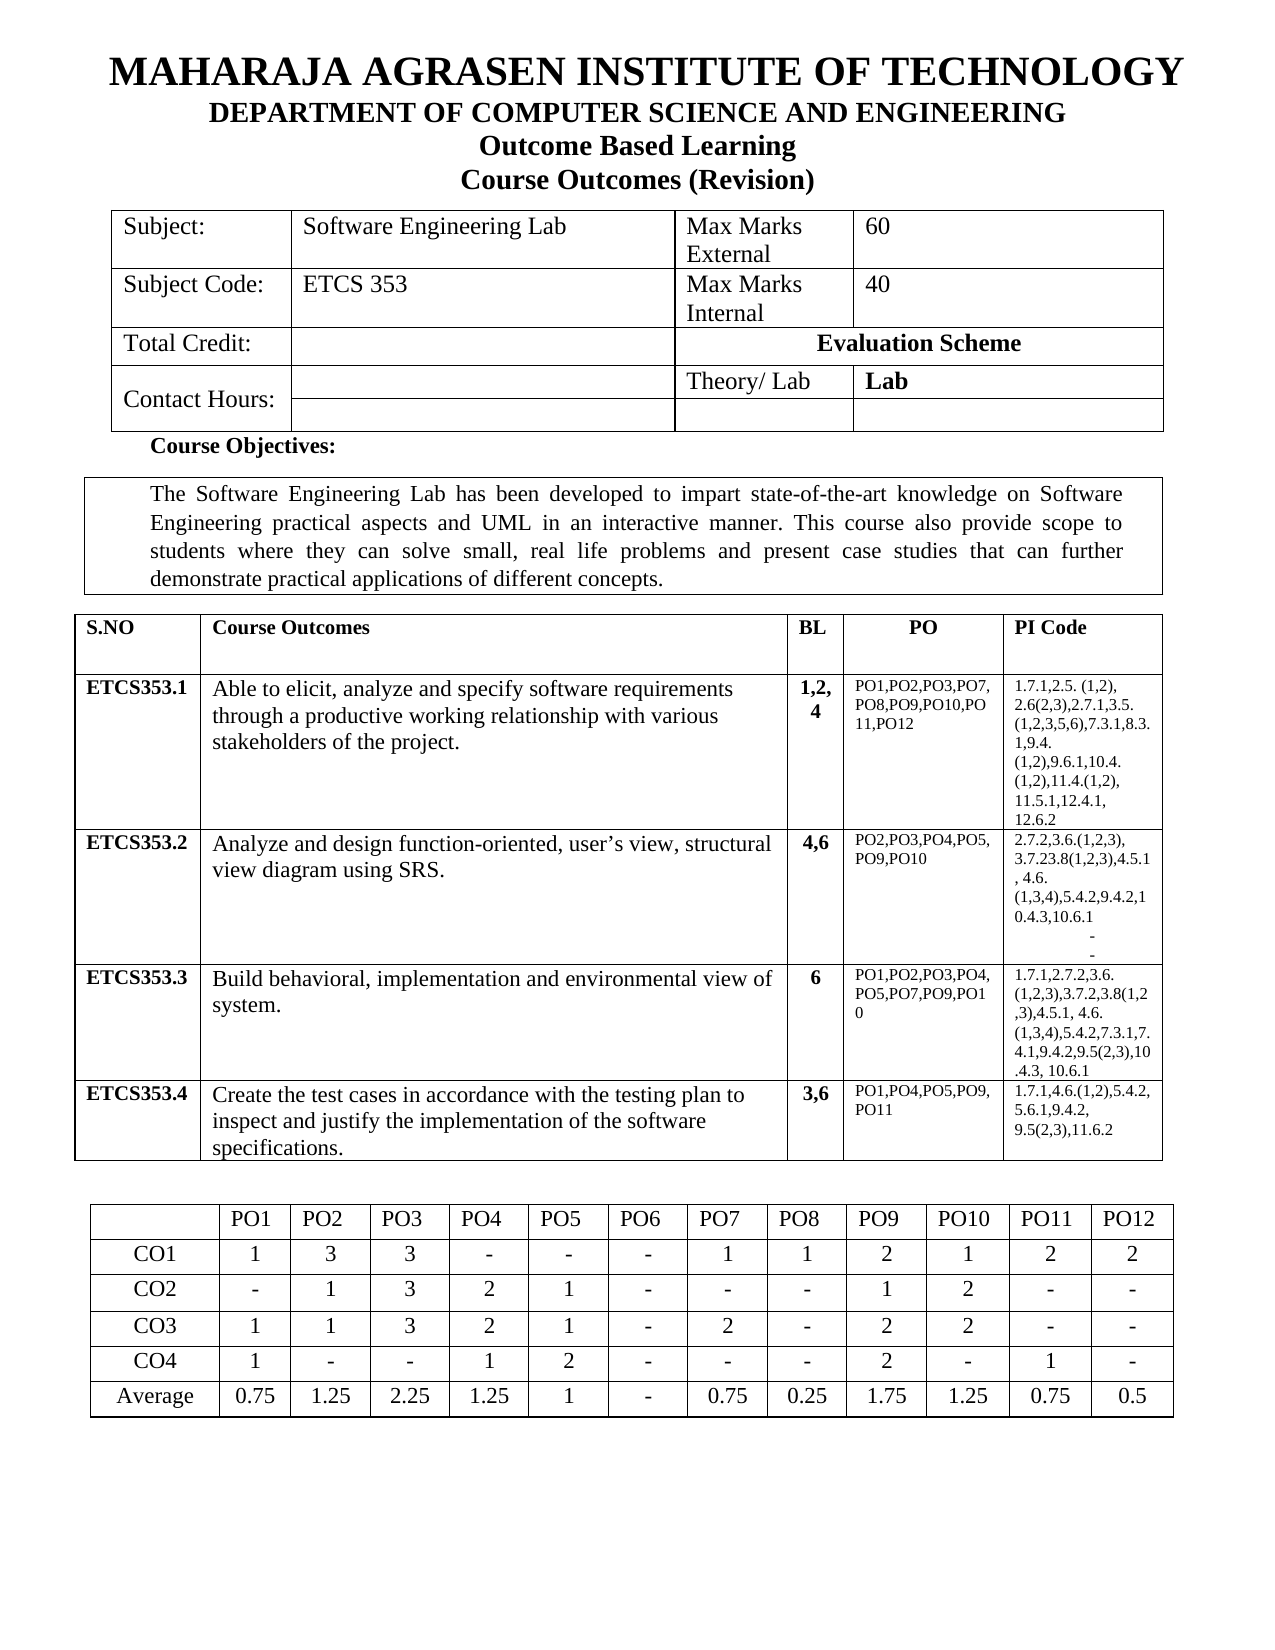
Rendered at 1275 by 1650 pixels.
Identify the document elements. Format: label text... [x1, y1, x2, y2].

table_cell Lab [854, 366, 1163, 398]
table_cell - [768, 1312, 846, 1346]
table_cell ETCS353.3 [76, 965, 200, 1080]
table_cell 1.25 [927, 1382, 1009, 1416]
table_header [91, 1205, 219, 1239]
table_header PO6 [609, 1205, 687, 1239]
table_cell 1 [529, 1382, 608, 1416]
table_cell - [688, 1275, 767, 1311]
table_header PO11 [1010, 1205, 1091, 1239]
text The Software Engineering Lab has been developed to impart state-of-the-art knowledge on Software Engineering practical aspects and UML in an interactive manner. This course also provide scope to students where they can solve small, real life problems and present case studies that can further demonstrate practical applications of different concepts. [85, 478, 1162, 594]
table_cell 3,6 [788, 1081, 843, 1160]
table_cell - [768, 1347, 846, 1381]
table_cell 2 [927, 1275, 1009, 1311]
table_header PO10 [927, 1205, 1009, 1239]
text Course Objectives: [150, 432, 1125, 458]
table_cell [292, 328, 674, 365]
table_cell 1.7.1,4.6.(1,2),5.4.2, 5.6.1,9.4.2, 9.5(2,3),11.6.2 [1004, 1081, 1162, 1160]
table_cell 1.25 [450, 1382, 528, 1416]
table_cell 1 [291, 1312, 370, 1346]
table_cell 2 [1092, 1240, 1173, 1274]
table_cell 1 [688, 1240, 767, 1274]
table_cell - [688, 1347, 767, 1381]
table_cell 2 [847, 1312, 926, 1346]
table_cell - [291, 1347, 370, 1381]
table_cell 2 [450, 1312, 528, 1346]
table_header Course Outcomes [201, 615, 787, 674]
table_cell - [1010, 1275, 1091, 1311]
table_cell 40 [854, 269, 1163, 327]
table_header Max Marks External [676, 211, 853, 268]
table_cell - [220, 1275, 290, 1311]
table_cell ETCS353.1 [76, 675, 200, 829]
table_cell 4,6 [788, 830, 843, 964]
table_cell - [1092, 1275, 1173, 1311]
table_cell - [609, 1240, 687, 1274]
table_cell PO1,PO2,PO3,PO7,PO8,PO9,PO10,PO11,PO12 [844, 675, 1003, 829]
table_cell - [1092, 1347, 1173, 1381]
table_cell [676, 399, 853, 431]
table_cell 2 [927, 1312, 1009, 1346]
table_cell 2 [1010, 1240, 1091, 1274]
table_cell Able to elicit, analyze and specify software requirements through a productive working relationship with various stakeholders of the project. [201, 675, 787, 829]
text DEPARTMENT OF COMPUTER SCIENCE AND ENGINEERING [150, 95, 1125, 128]
table_header PO1 [220, 1205, 290, 1239]
table_cell 2 [529, 1347, 608, 1381]
table_cell 1 [529, 1275, 608, 1311]
table_cell 1 [220, 1240, 290, 1274]
table_cell Average [91, 1382, 219, 1416]
table_header PO7 [688, 1205, 767, 1239]
table_cell 3 [371, 1312, 449, 1346]
table_cell 1 [927, 1240, 1009, 1274]
table_cell 1 [450, 1347, 528, 1381]
table_cell 6 [788, 965, 843, 1080]
table_cell [292, 399, 674, 431]
table_cell Analyze and design function-oriented, user’s view, structural view diagram using SRS. [201, 830, 787, 964]
table_cell Create the test cases in accordance with the testing plan to inspect and justify the implementation of the software specifications. [201, 1081, 787, 1160]
table_cell 1 [1010, 1347, 1091, 1381]
table_cell PO2,PO3,PO4,PO5,PO9,PO10 [844, 830, 1003, 964]
table_header PO9 [847, 1205, 926, 1239]
table_cell 0.75 [220, 1382, 290, 1416]
table_cell 1 [529, 1312, 608, 1346]
table_header PO3 [371, 1205, 449, 1239]
table_cell Subject Code: [112, 269, 291, 327]
table_cell [292, 366, 674, 398]
table_header PO8 [768, 1205, 846, 1239]
table_cell 2 [688, 1312, 767, 1346]
table_header PO5 [529, 1205, 608, 1239]
table_header Subject: [112, 211, 291, 268]
table_cell 2.7.2,3.6.(1,2,3), 3.7.23.8(1,2,3),4.5.1, 4.6.(1,3,4),5.4.2,9.4.2,10.4.3,10.6.1 - - [1004, 830, 1162, 964]
table_cell 0.25 [768, 1382, 846, 1416]
table_cell 1.75 [847, 1382, 926, 1416]
table_cell - [1092, 1312, 1173, 1346]
table_header PO2 [291, 1205, 370, 1239]
table_cell - [927, 1347, 1009, 1381]
table_cell 0.75 [688, 1382, 767, 1416]
table_cell 1.7.1,2.5. (1,2), 2.6(2,3),2.7.1,3.5. (1,2,3,5,6),7.3.1,8.3.1,9.4.(1,2),9.6.1,10.4.(1,2),11.4.(1,2), 11.5.1,12.4.1, 12.6.2 [1004, 675, 1162, 829]
table_cell ETCS353.2 [76, 830, 200, 964]
table_cell 2 [450, 1275, 528, 1311]
table_cell - [609, 1275, 687, 1311]
table_cell 3 [371, 1240, 449, 1274]
text Outcome Based Learning [150, 128, 1125, 162]
table_cell Max Marks Internal [676, 269, 853, 327]
table_cell 0.5 [1092, 1382, 1173, 1416]
table_cell 3 [371, 1275, 449, 1311]
table_cell - [529, 1240, 608, 1274]
table_header 60 [854, 211, 1163, 268]
table_cell - [768, 1275, 846, 1311]
table_cell Contact Hours: [112, 366, 291, 431]
text MAHARAJA AGRASEN INSTITUTE OF TECHNOLOGY [75, 47, 1219, 95]
table_cell 2.25 [371, 1382, 449, 1416]
table_cell Evaluation Scheme [676, 328, 1163, 365]
table_cell 1 [291, 1275, 370, 1311]
table_header Software Engineering Lab [292, 211, 674, 268]
table_cell 1.25 [291, 1382, 370, 1416]
table_cell 1 [220, 1347, 290, 1381]
table_cell CO4 [91, 1347, 219, 1381]
table_cell PO1,PO4,PO5,PO9,PO11 [844, 1081, 1003, 1160]
table_cell - [609, 1347, 687, 1381]
table_cell 1 [768, 1240, 846, 1274]
table_header PI Code [1004, 615, 1162, 674]
table_cell Total Credit: [112, 328, 291, 365]
table_cell Build behavioral, implementation and environmental view of system. [201, 965, 787, 1080]
table_cell CO3 [91, 1312, 219, 1346]
table_cell Theory/ Lab [676, 366, 853, 398]
table_header PO [844, 615, 1003, 674]
table_cell [854, 399, 1163, 431]
table_header PO4 [450, 1205, 528, 1239]
table_cell 1.7.1,2.7.2,3.6.(1,2,3),3.7.2,3.8(1,2,3),4.5.1, 4.6.(1,3,4),5.4.2,7.3.1,7.4.1,9.4.2,9.5(2,3),10.4.3, 10.6.1 [1004, 965, 1162, 1080]
table_header S.NO [76, 615, 200, 674]
text Course Outcomes (Revision) [150, 162, 1125, 195]
table_cell ETCS353.4 [76, 1081, 200, 1160]
table_cell - [609, 1312, 687, 1346]
table_cell 1,2,4 [788, 675, 843, 829]
table_cell - [371, 1347, 449, 1381]
table_cell - [1010, 1312, 1091, 1346]
table_cell - [450, 1240, 528, 1274]
table_cell 1 [220, 1312, 290, 1346]
table_cell 0.75 [1010, 1382, 1091, 1416]
table_cell PO1,PO2,PO3,PO4,PO5,PO7,PO9,PO10 [844, 965, 1003, 1080]
table_header PO12 [1092, 1205, 1173, 1239]
table_cell 2 [847, 1347, 926, 1381]
table_cell - [609, 1382, 687, 1416]
table_header BL [788, 615, 843, 674]
table_cell CO1 [91, 1240, 219, 1274]
table_cell 2 [847, 1240, 926, 1274]
table_cell CO2 [91, 1275, 219, 1311]
table_cell 1 [847, 1275, 926, 1311]
table_cell 3 [291, 1240, 370, 1274]
table_cell ETCS 353 [292, 269, 674, 327]
